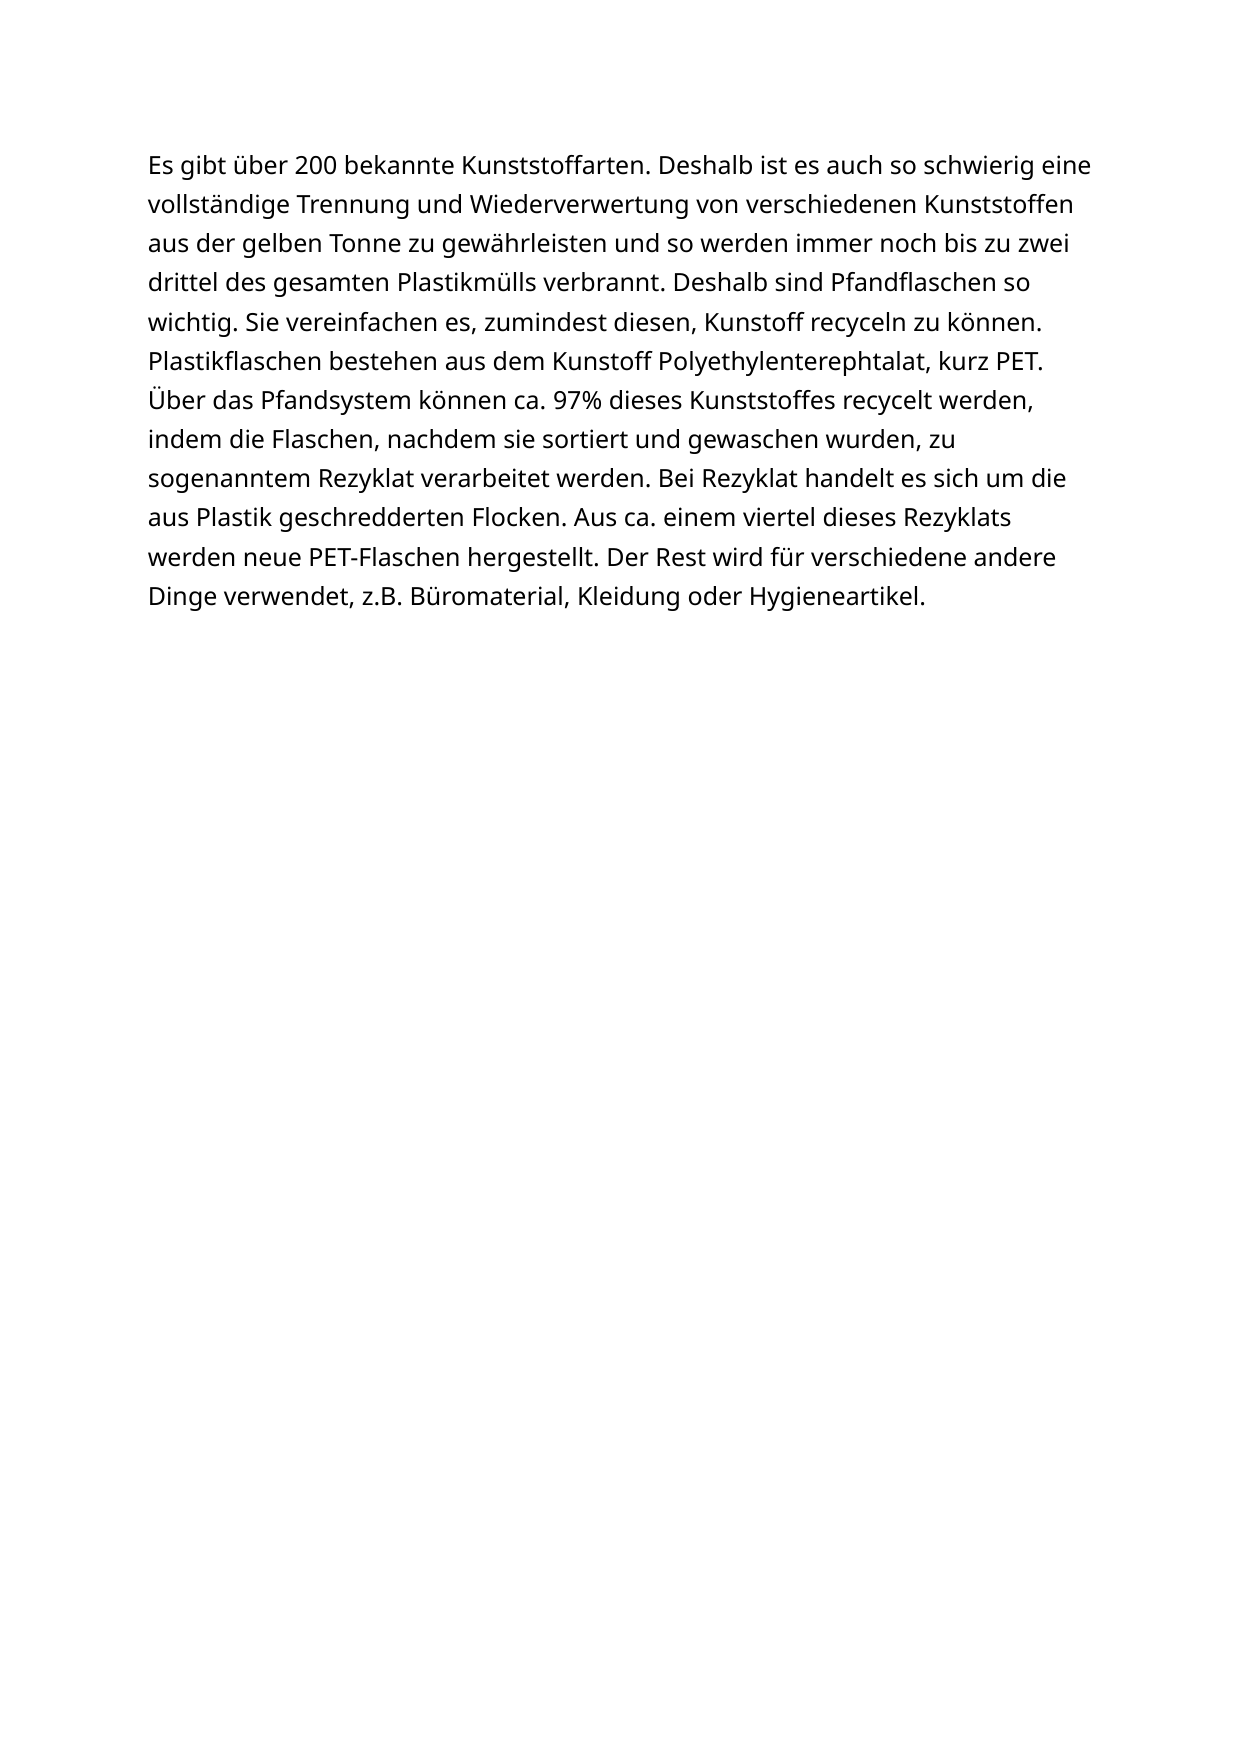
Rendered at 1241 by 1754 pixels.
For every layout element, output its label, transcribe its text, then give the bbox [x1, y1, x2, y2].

text Es gibt über 200 bekannte Kunststoffarten. Deshalb ist es auch so schwierig eine vollständige Trennung und Wiederverwertung von verschiedenen Kunststoffen aus der gelben Tonne zu gewährleisten und so werden immer noch bis zu zwei drittel des gesamten Plastikmülls verbrannt. Deshalb sind Pfandflaschen so wichtig. Sie vereinfachen es, zumindest diesen, Kunstoff recyceln zu können. Plastikflaschen bestehen aus dem Kunstoff Polyethylenterephtalat, kurz PET. Über das Pfandsystem können ca. 97% dieses Kunststoffes recycelt werden, indem die Flaschen, nachdem sie sortiert und gewaschen wurden, zu sogenanntem Rezyklat verarbeitet werden. Bei Rezyklat handelt es sich um die aus Plastik geschredderten Flocken. Aus ca. einem viertel dieses Rezyklats werden neue PET-Flaschen hergestellt. Der Rest wird für verschiedene andere Dinge verwendet, z.B. Büromaterial, Kleidung oder Hygieneartikel. [148, 148, 1093, 612]
